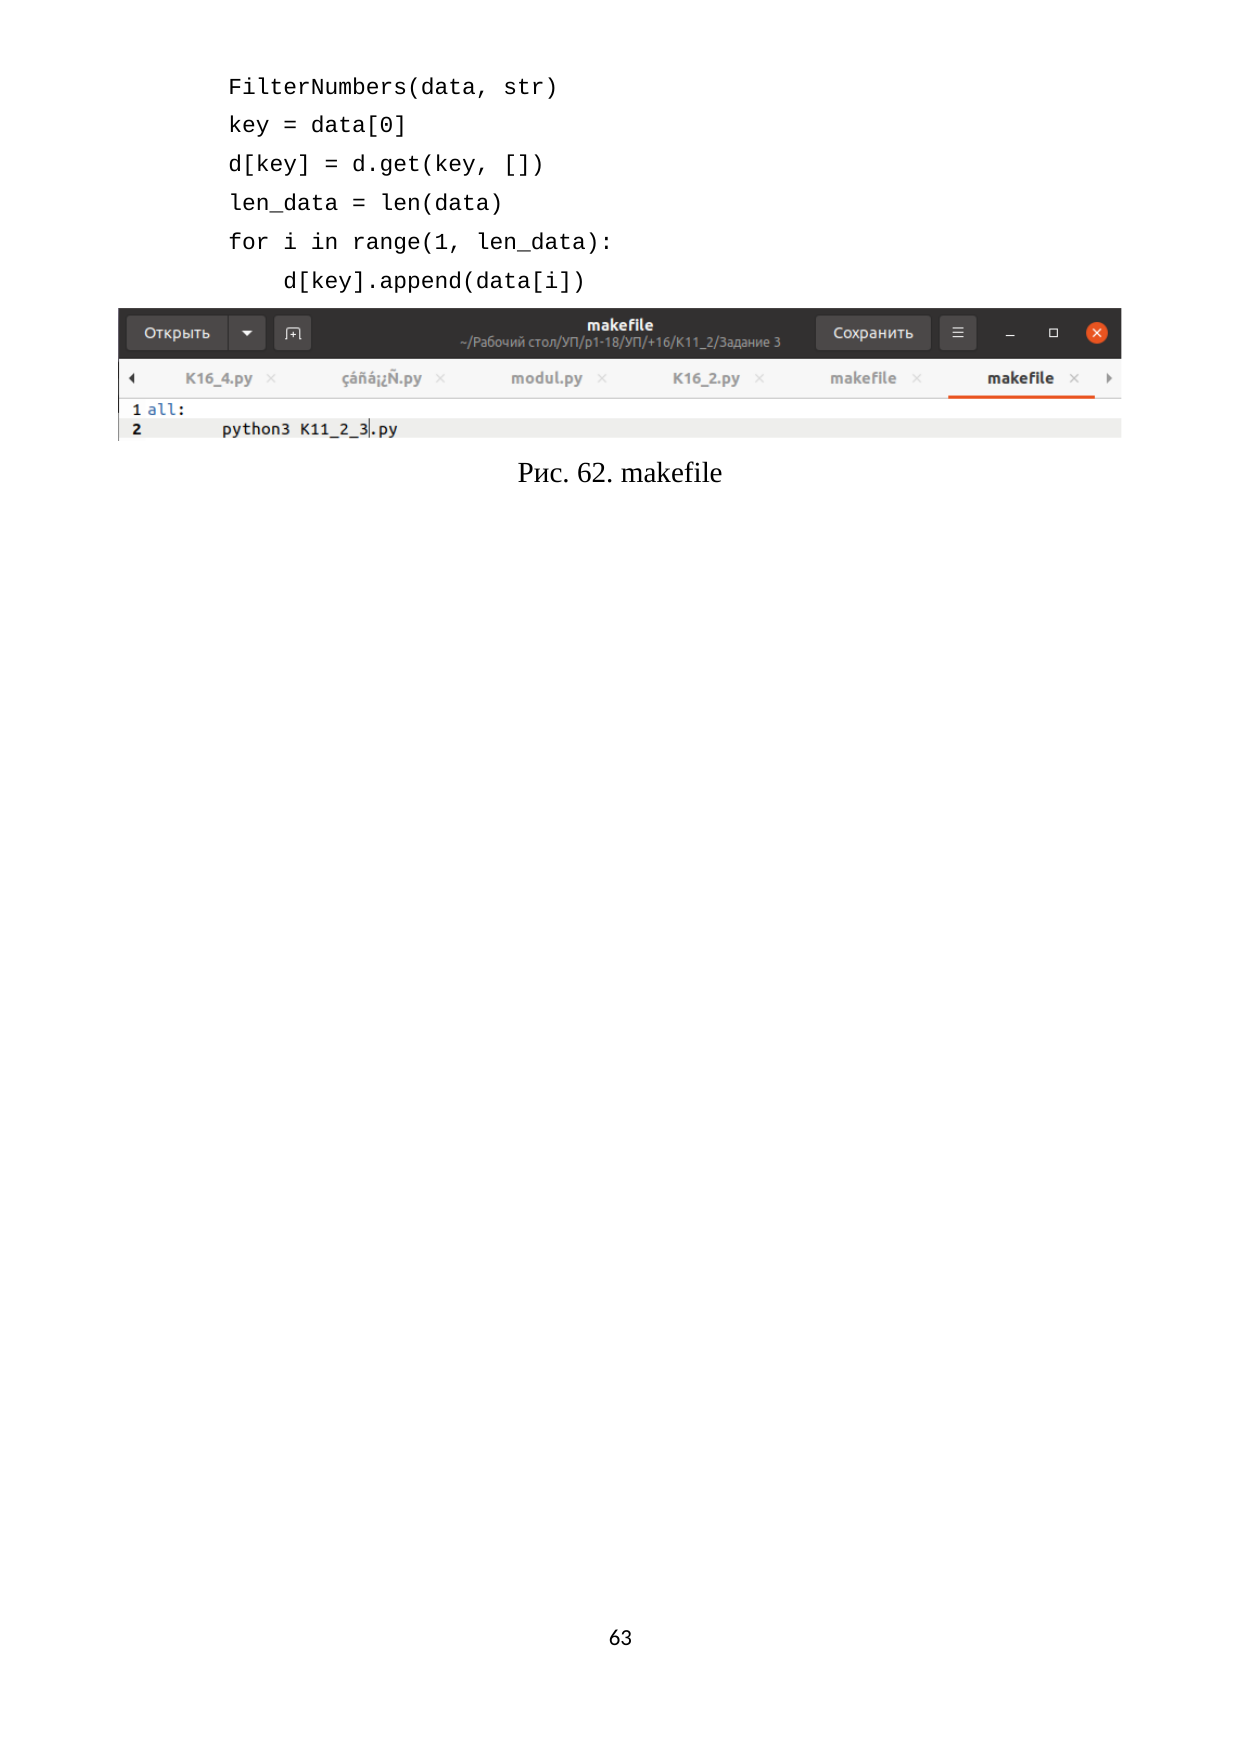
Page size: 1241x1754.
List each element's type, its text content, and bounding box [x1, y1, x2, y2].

text d[key].append(data[i]) [118, 269, 1122, 295]
text FilterNumbers(data, str) [118, 75, 1122, 101]
text key = data[0] [118, 114, 1122, 140]
text d[key] = d.get(key, []) [118, 153, 1122, 179]
text Рис. 62. makefile [118, 455, 1122, 489]
text for i in range(1, len_data): [118, 230, 1122, 256]
picture [118, 308, 1122, 441]
text len_data = len(data) [118, 192, 1122, 217]
